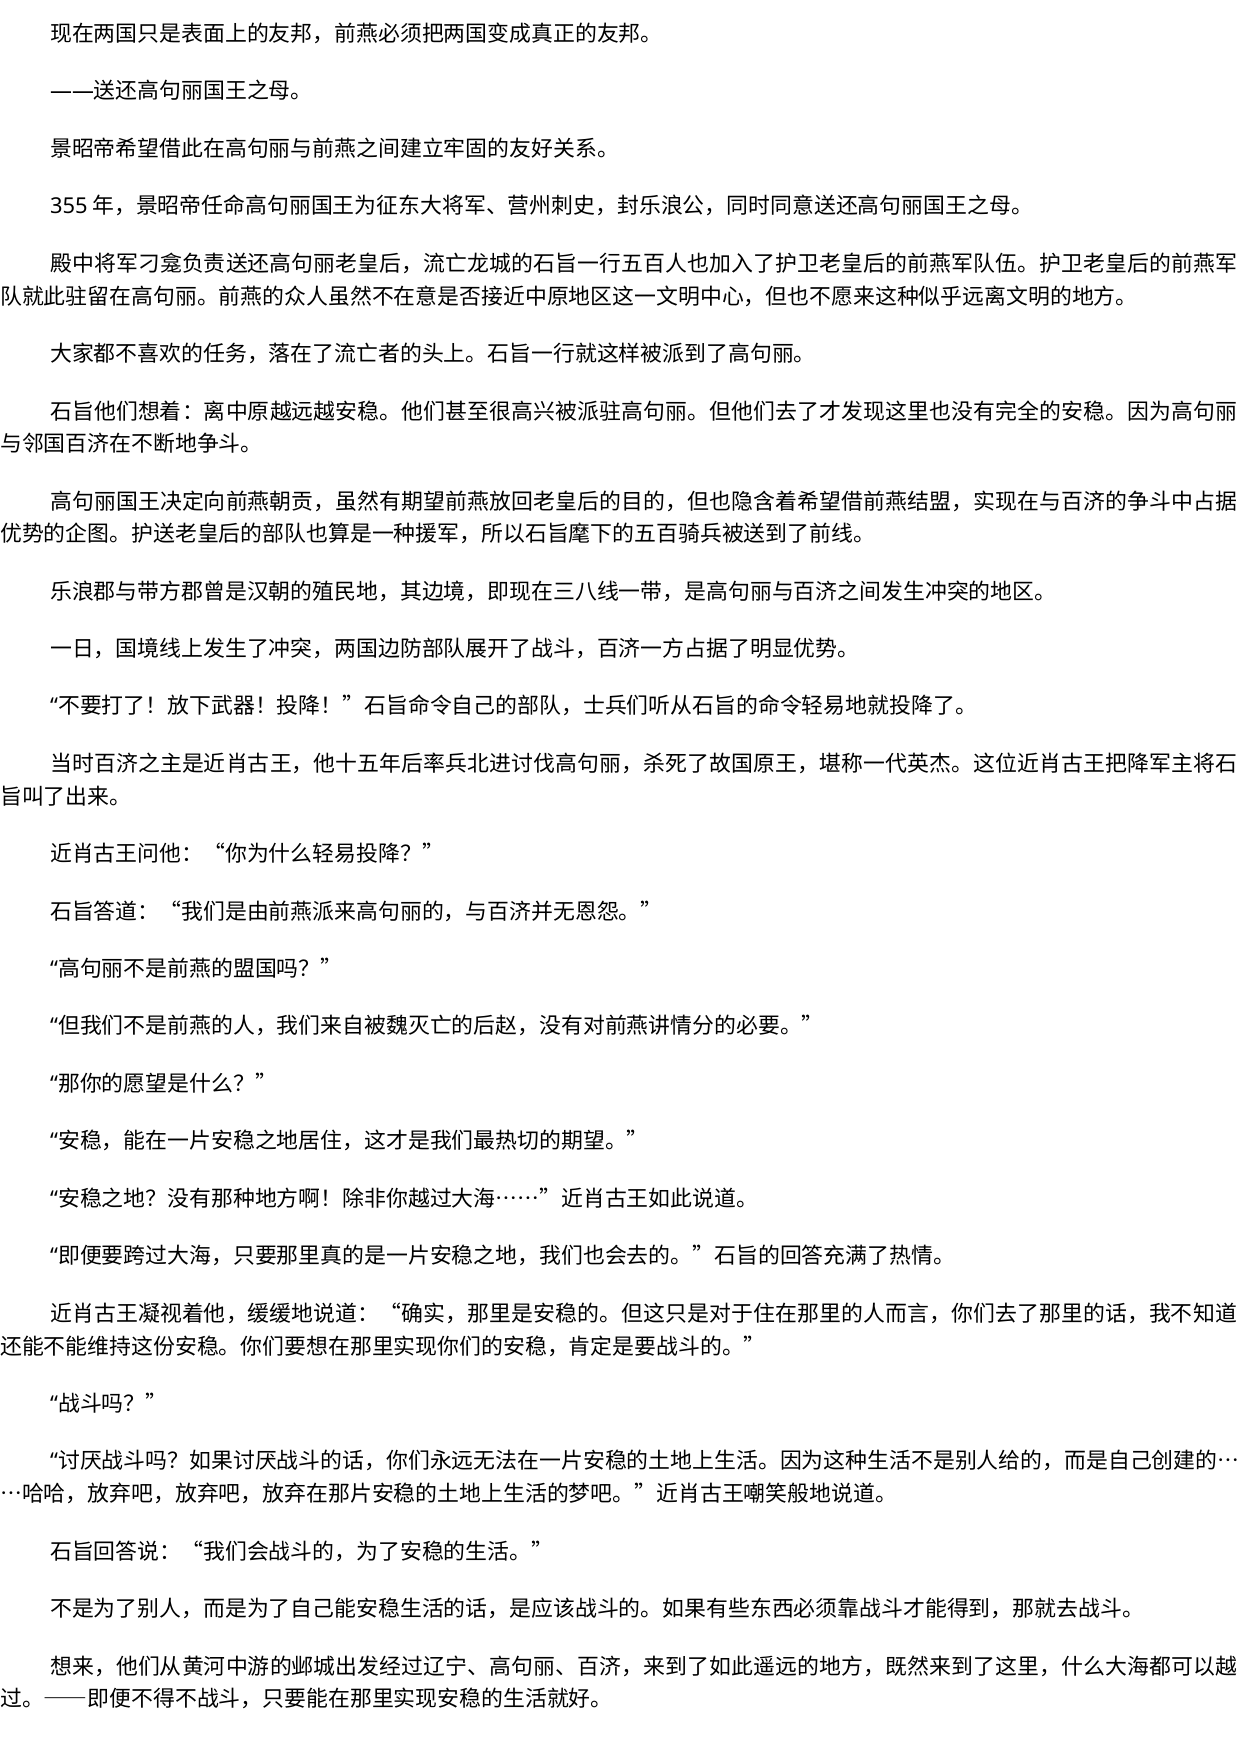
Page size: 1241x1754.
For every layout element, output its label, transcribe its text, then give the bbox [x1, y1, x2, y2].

text 不是为了别人，而是为了自己能安稳生活的话，是应该战斗的。如果有些东西必须靠战斗才能得到，那就去战斗。 [0, 1591, 1240, 1623]
text 景昭帝希望借此在高句丽与前燕之间建立牢固的友好关系。 [0, 131, 1240, 163]
text “安稳，能在一片安稳之地居住，这才是我们最热切的期望。” [0, 1123, 1240, 1156]
text “安稳之地？没有那种地方啊！除非你越过大海……”近肖古王如此说道。 [0, 1181, 1240, 1213]
text 乐浪郡与带方郡曾是汉朝的殖民地，其边境，即现在三八线一带，是高句丽与百济之间发生冲突的地区。 [0, 573, 1240, 606]
text 当时百济之主是近肖古王，他十五年后率兵北进讨伐高句丽，杀死了故国原王，堪称一代英杰。这位近肖古王把降军主将石旨叫了出来。 [0, 746, 1240, 811]
text 石旨答道：“我们是由前燕派来高句丽的，与百济并无恩怨。” [0, 893, 1240, 926]
text “不要打了！放下武器！投降！”石旨命令自己的部队，士兵们听从石旨的命令轻易地就投降了。 [0, 688, 1240, 721]
text 一日，国境线上发生了冲突，两国边防部队展开了战斗，百济一方占据了明显优势。 [0, 631, 1240, 663]
text 殿中将军刁龛负责送还高句丽老皇后，流亡龙城的石旨一行五百人也加入了护卫老皇后的前燕军队伍。护卫老皇后的前燕军队就此驻留在高句丽。前燕的众人虽然不在意是否接近中原地区这一文明中心，但也不愿来这种似乎远离文明的地方。 [0, 246, 1240, 311]
text “讨厌战斗吗？如果讨厌战斗的话，你们永远无法在一片安稳的土地上生活。因为这种生活不是别人给的，而是自己创建的……哈哈，放弃吧，放弃吧，放弃在那片安稳的土地上生活的梦吧。”近肖古王嘲笑般地说道。 [0, 1443, 1240, 1508]
text ——送还高句丽国王之母。 [0, 73, 1240, 106]
text 高句丽国王决定向前燕朝贡，虽然有期望前燕放回老皇后的目的，但也隐含着希望借前燕结盟，实现在与百济的争斗中占据优势的企图。护送老皇后的部队也算是一种援军，所以石旨麾下的五百骑兵被送到了前线。 [0, 483, 1240, 548]
text 石旨他们想着：离中原越远越安稳。他们甚至很高兴被派驻高句丽。但他们去了才发现这里也没有完全的安稳。因为高句丽与邻国百济在不断地争斗。 [0, 393, 1240, 458]
text 近肖古王问他：“你为什么轻易投降？” [0, 836, 1240, 868]
text 大家都不喜欢的任务，落在了流亡者的头上。石旨一行就这样被派到了高句丽。 [0, 336, 1240, 368]
text 想来，他们从黄河中游的邺城出发经过辽宁、高句丽、百济，来到了如此遥远的地方，既然来到了这里，什么大海都可以越过。——即便不得不战斗，只要能在那里实现安稳的生活就好。 [0, 1648, 1240, 1713]
text 石旨回答说：“我们会战斗的，为了安稳的生活。” [0, 1533, 1240, 1566]
text 355年，景昭帝任命高句丽国王为征东大将军、营州刺史，封乐浪公，同时同意送还高句丽国王之母。 [0, 188, 1240, 221]
text “但我们不是前燕的人，我们来自被魏灭亡的后赵，没有对前燕讲情分的必要。” [0, 1008, 1240, 1041]
text 现在两国只是表面上的友邦，前燕必须把两国变成真正的友邦。 [0, 16, 1240, 48]
text “那你的愿望是什么？” [0, 1066, 1240, 1098]
text “战斗吗？” [0, 1386, 1240, 1418]
text 近肖古王凝视着他，缓缓地说道：“确实，那里是安稳的。但这只是对于住在那里的人而言，你们去了那里的话，我不知道还能不能维持这份安稳。你们要想在那里实现你们的安稳，肯定是要战斗的。” [0, 1296, 1240, 1361]
text “高句丽不是前燕的盟国吗？” [0, 951, 1240, 983]
text “即便要跨过大海，只要那里真的是一片安稳之地，我们也会去的。”石旨的回答充满了热情。 [0, 1238, 1240, 1271]
